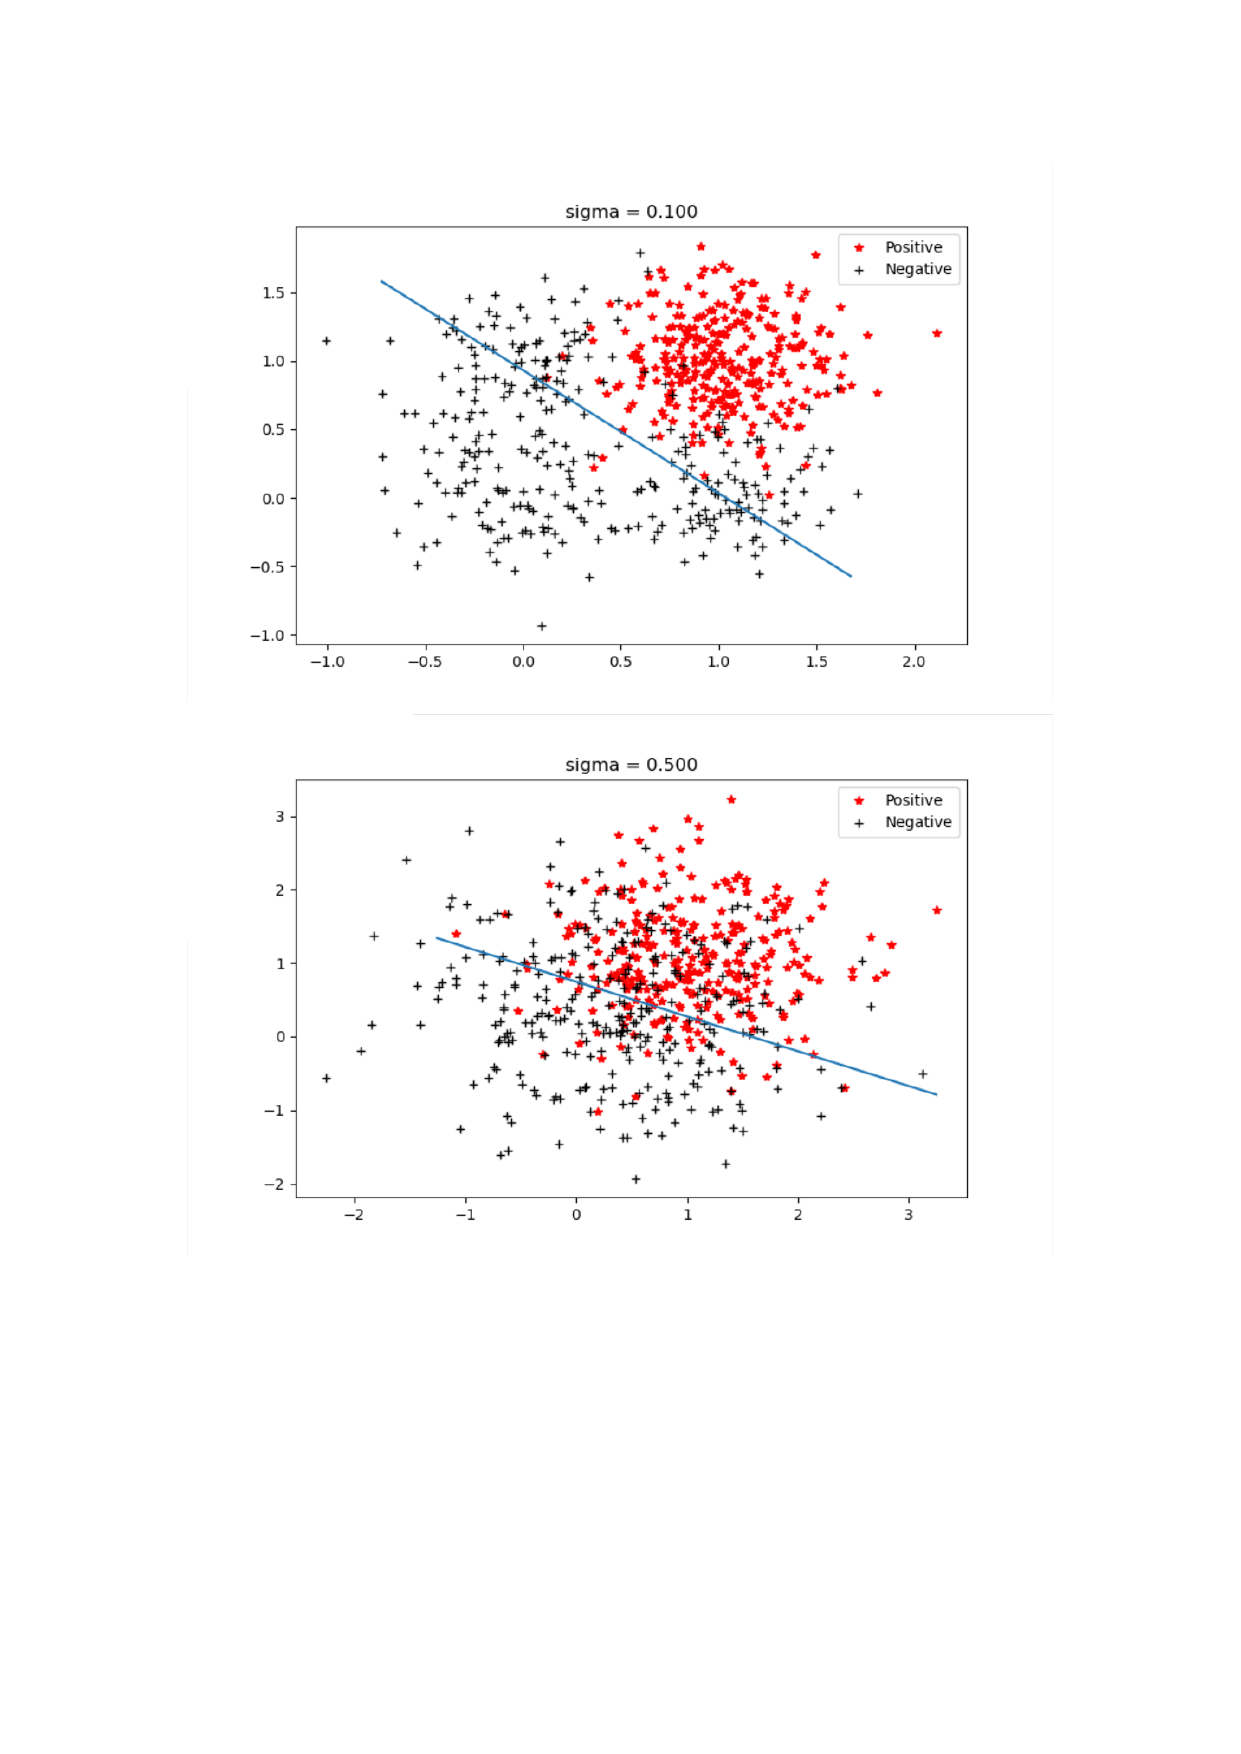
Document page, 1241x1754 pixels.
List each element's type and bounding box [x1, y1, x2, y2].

picture [187, 714, 1053, 1256]
picture [187, 162, 1053, 703]
